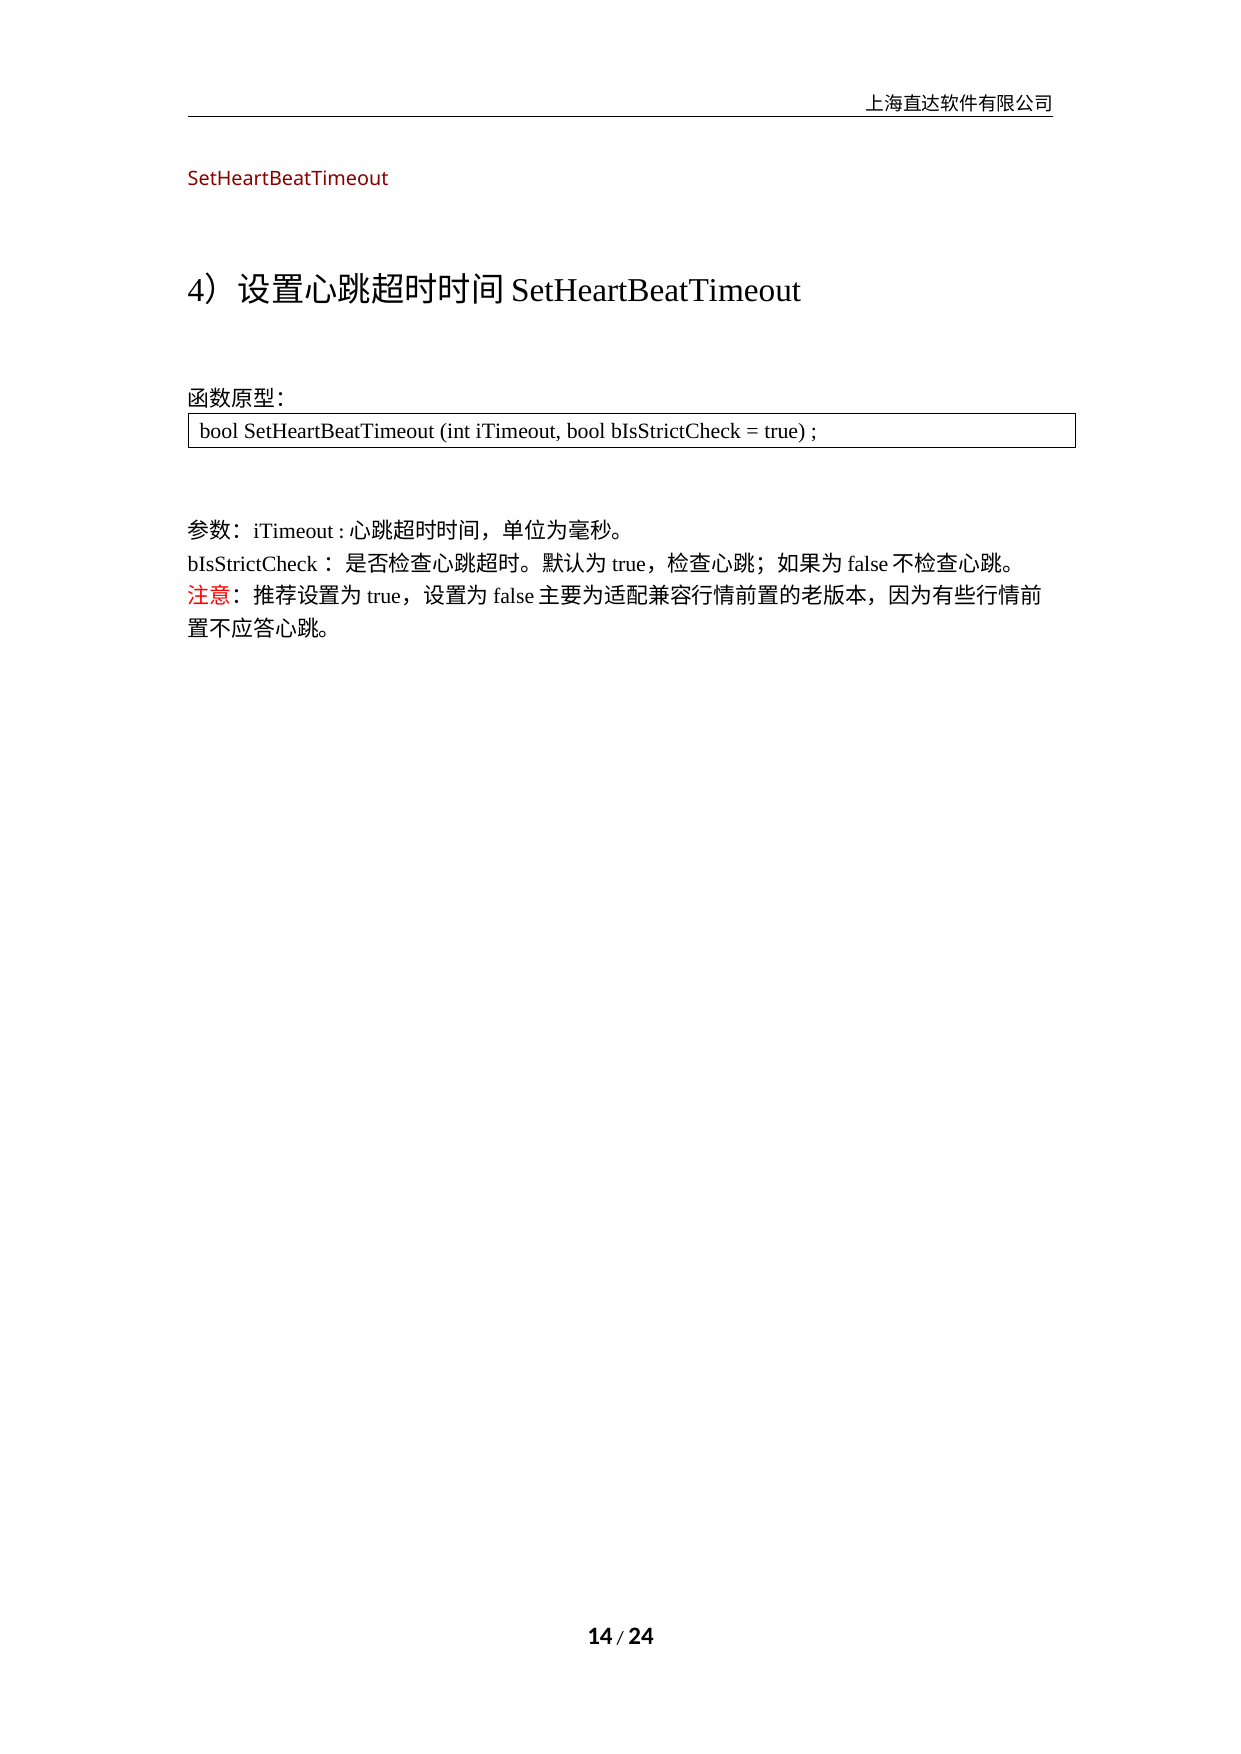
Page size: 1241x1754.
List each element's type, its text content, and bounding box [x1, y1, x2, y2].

text 函数原型： [187, 381, 1053, 413]
text bIsStrictCheck ：是否检查心跳超时。默认为true，检查心跳；如果为false不检查心跳。 [187, 545, 1053, 578]
text SetHeartBeatTimeout [187, 162, 1053, 194]
text 参数：iTimeout : 心跳超时时间，单位为毫秒。 [187, 513, 1053, 545]
subtitle 4）设置心跳超时时间SetHeartBeatTimeout [187, 254, 1053, 319]
text 注意：推荐设置为true，设置为false主要为适配兼容行情前置的老版本，因为有些行情前置不应答心跳。 [187, 578, 1053, 643]
table_header bool SetHeartBeatTimeout (int iTimeout, bool bIsStrictCheck = true) ; [189, 414, 1075, 447]
